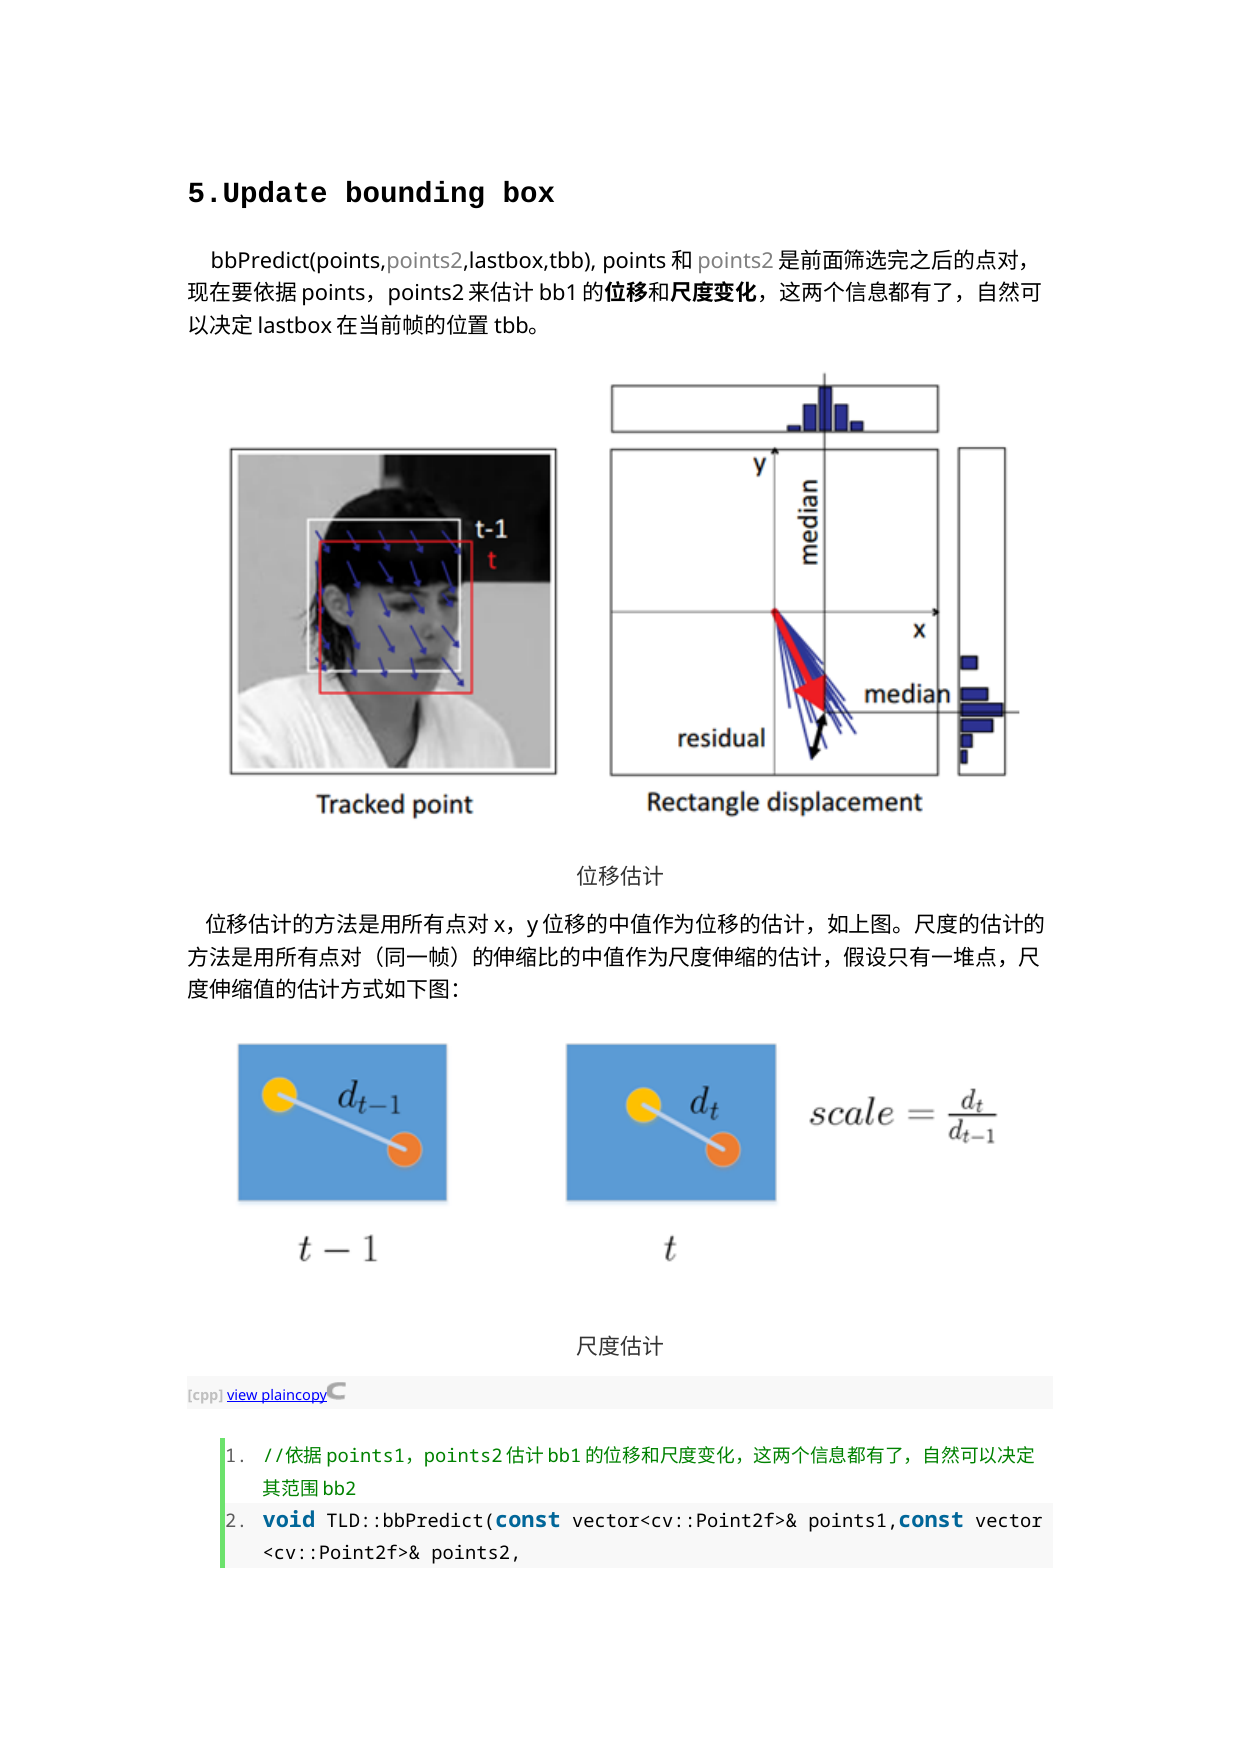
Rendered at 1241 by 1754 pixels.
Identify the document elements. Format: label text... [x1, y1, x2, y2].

subtitle 5.Update bounding box [187, 162, 1053, 227]
picture [326, 1381, 346, 1400]
text 位移估计的方法是用所有点对x，y位移的中值作为位移的估计，如上图。尺度的估计的方法是用所有点对（同一帧）的伸缩比的中值作为尺度伸缩的估计，假设只有一堆点，尺度伸缩值的估计方式如下图： [187, 907, 1053, 1004]
text 尺度估计 [187, 1328, 1053, 1361]
text 位移估计 [187, 859, 1053, 891]
picture [221, 355, 1020, 836]
text bbPredict(points,points2,lastbox,tbb), points和points2是前面筛选完之后的点对，现在要依据points，points2来估计bb1的位移和尺度变化，这两个信息都有了，自然可以决定lastbox在当前帧的位置tbb。 [187, 243, 1053, 340]
list void TLD::bbPredict(const vector<cv::Point2f>& points1,const vector<cv::Point2f>& points2, [225, 1503, 1053, 1568]
text [cpp] view plaincopy [187, 1376, 1053, 1409]
list //依据points1，points2估计bb1的位移和尺度变化，这两个信息都有了，自然可以决定其范围bb2 [225, 1438, 1053, 1503]
picture [231, 1020, 1010, 1285]
